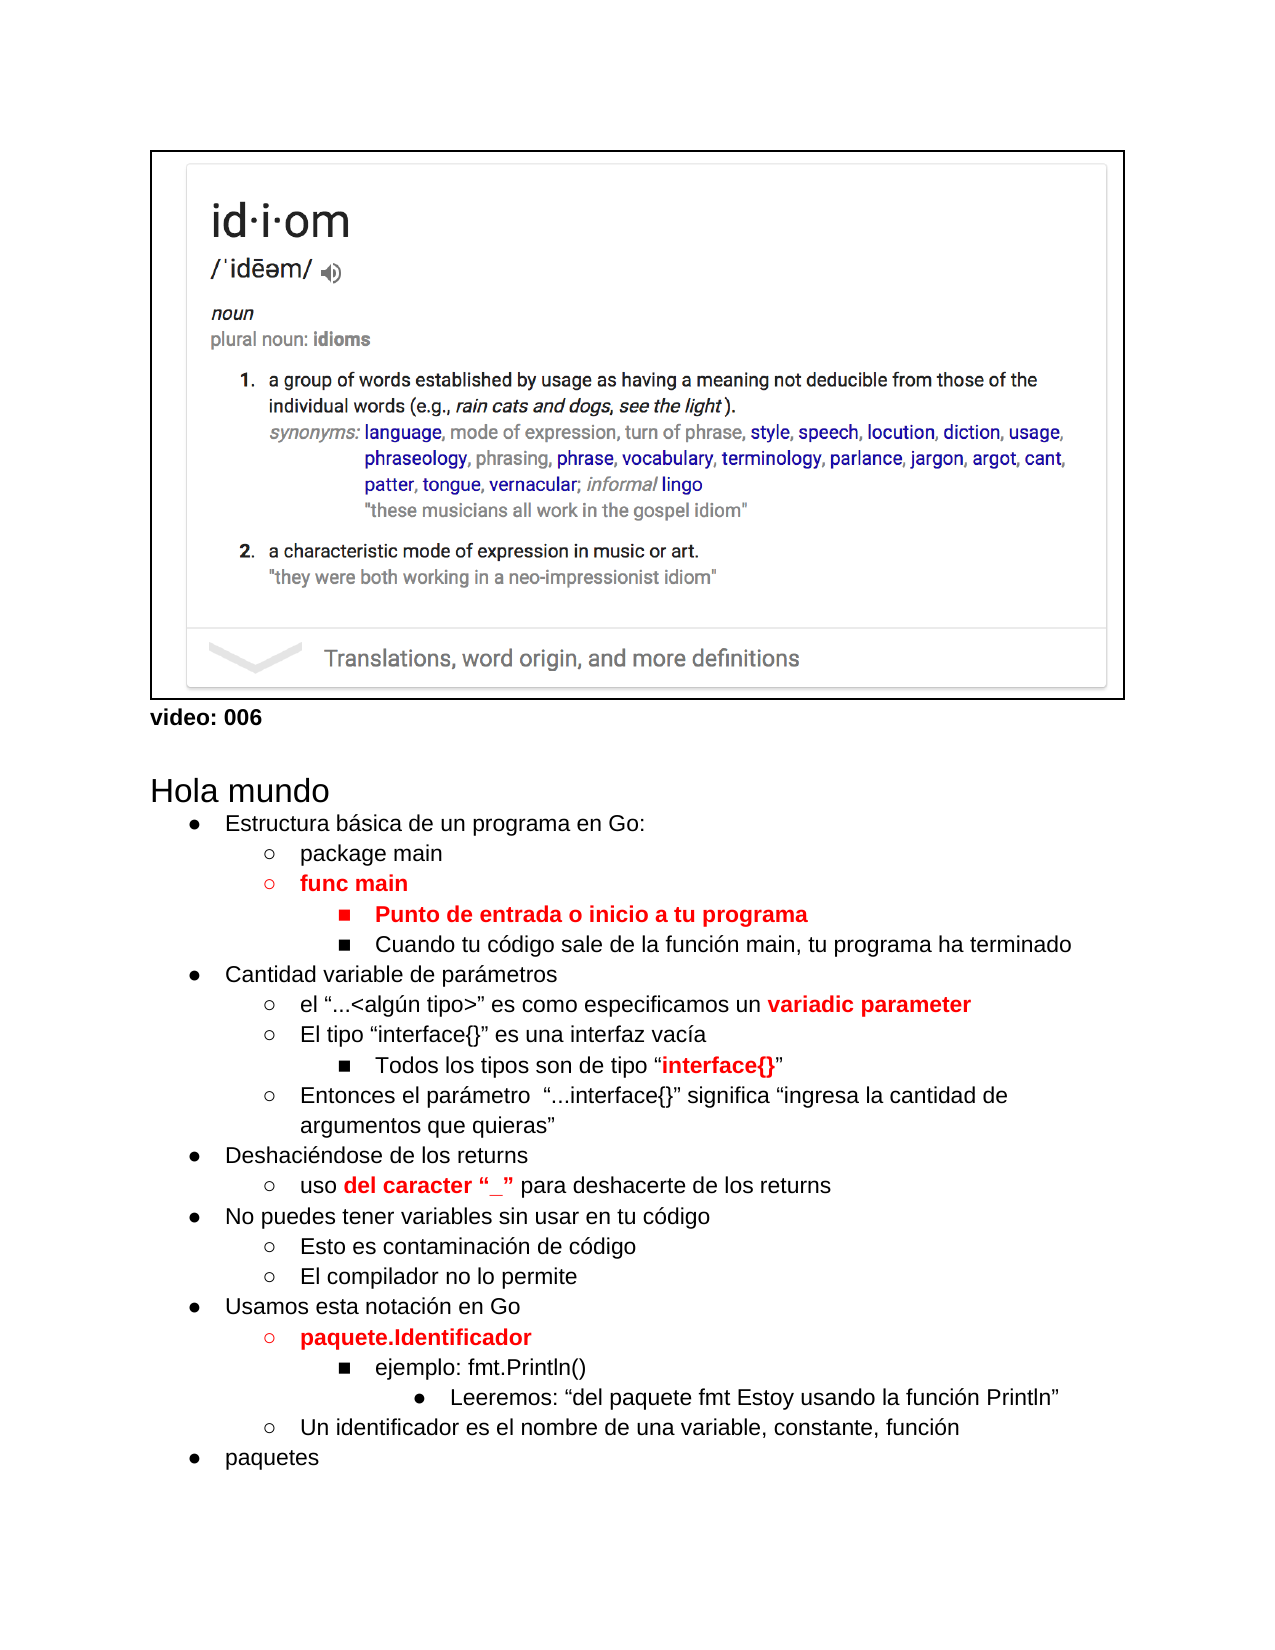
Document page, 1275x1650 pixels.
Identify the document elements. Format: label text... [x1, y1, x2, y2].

text video: 006 [150, 704, 1125, 730]
list Entonces el parámetro “...interface{}” significa “ingresa la cantidad de argumentos que quieras” [262, 1082, 1125, 1138]
list Estructura básica de un programa en Go: [187, 810, 1125, 836]
list paquete.Identificador [262, 1323, 1125, 1350]
list No puedes tener variables sin usar en tu código [187, 1203, 1125, 1229]
list paquetes [187, 1444, 1125, 1471]
subtitle Hola mundo [150, 772, 1125, 810]
list package main [262, 840, 1125, 867]
list Todos los tipos son de tipo “interface{}” [337, 1052, 1125, 1078]
list Cuando tu código sale de la función main, tu programa ha terminado [337, 931, 1125, 957]
list el “...<algún tipo>” es como especificamos un variadic parameter [262, 991, 1125, 1018]
list Punto de entrada o inicio a tu programa [337, 901, 1125, 927]
list Leeremos: “del paquete fmt Estoy usando la función Println” [412, 1384, 1125, 1410]
list El compilador no lo permite [262, 1263, 1125, 1289]
list Un identificador es el nombre de una variable, constante, función [262, 1414, 1125, 1441]
list Esto es contaminación de código [262, 1233, 1125, 1259]
list El tipo “interface{}” es una interfaz vacía [262, 1021, 1125, 1048]
list Deshaciéndose de los returns [187, 1142, 1125, 1169]
list func main [262, 870, 1125, 897]
picture [152, 152, 1123, 698]
list Usamos esta notación en Go [187, 1293, 1125, 1320]
list uso del caracter “_” para deshacerte de los returns [262, 1172, 1125, 1199]
list ejemplo: fmt.Println() [337, 1354, 1125, 1380]
list Cantidad variable de parámetros [187, 961, 1125, 987]
